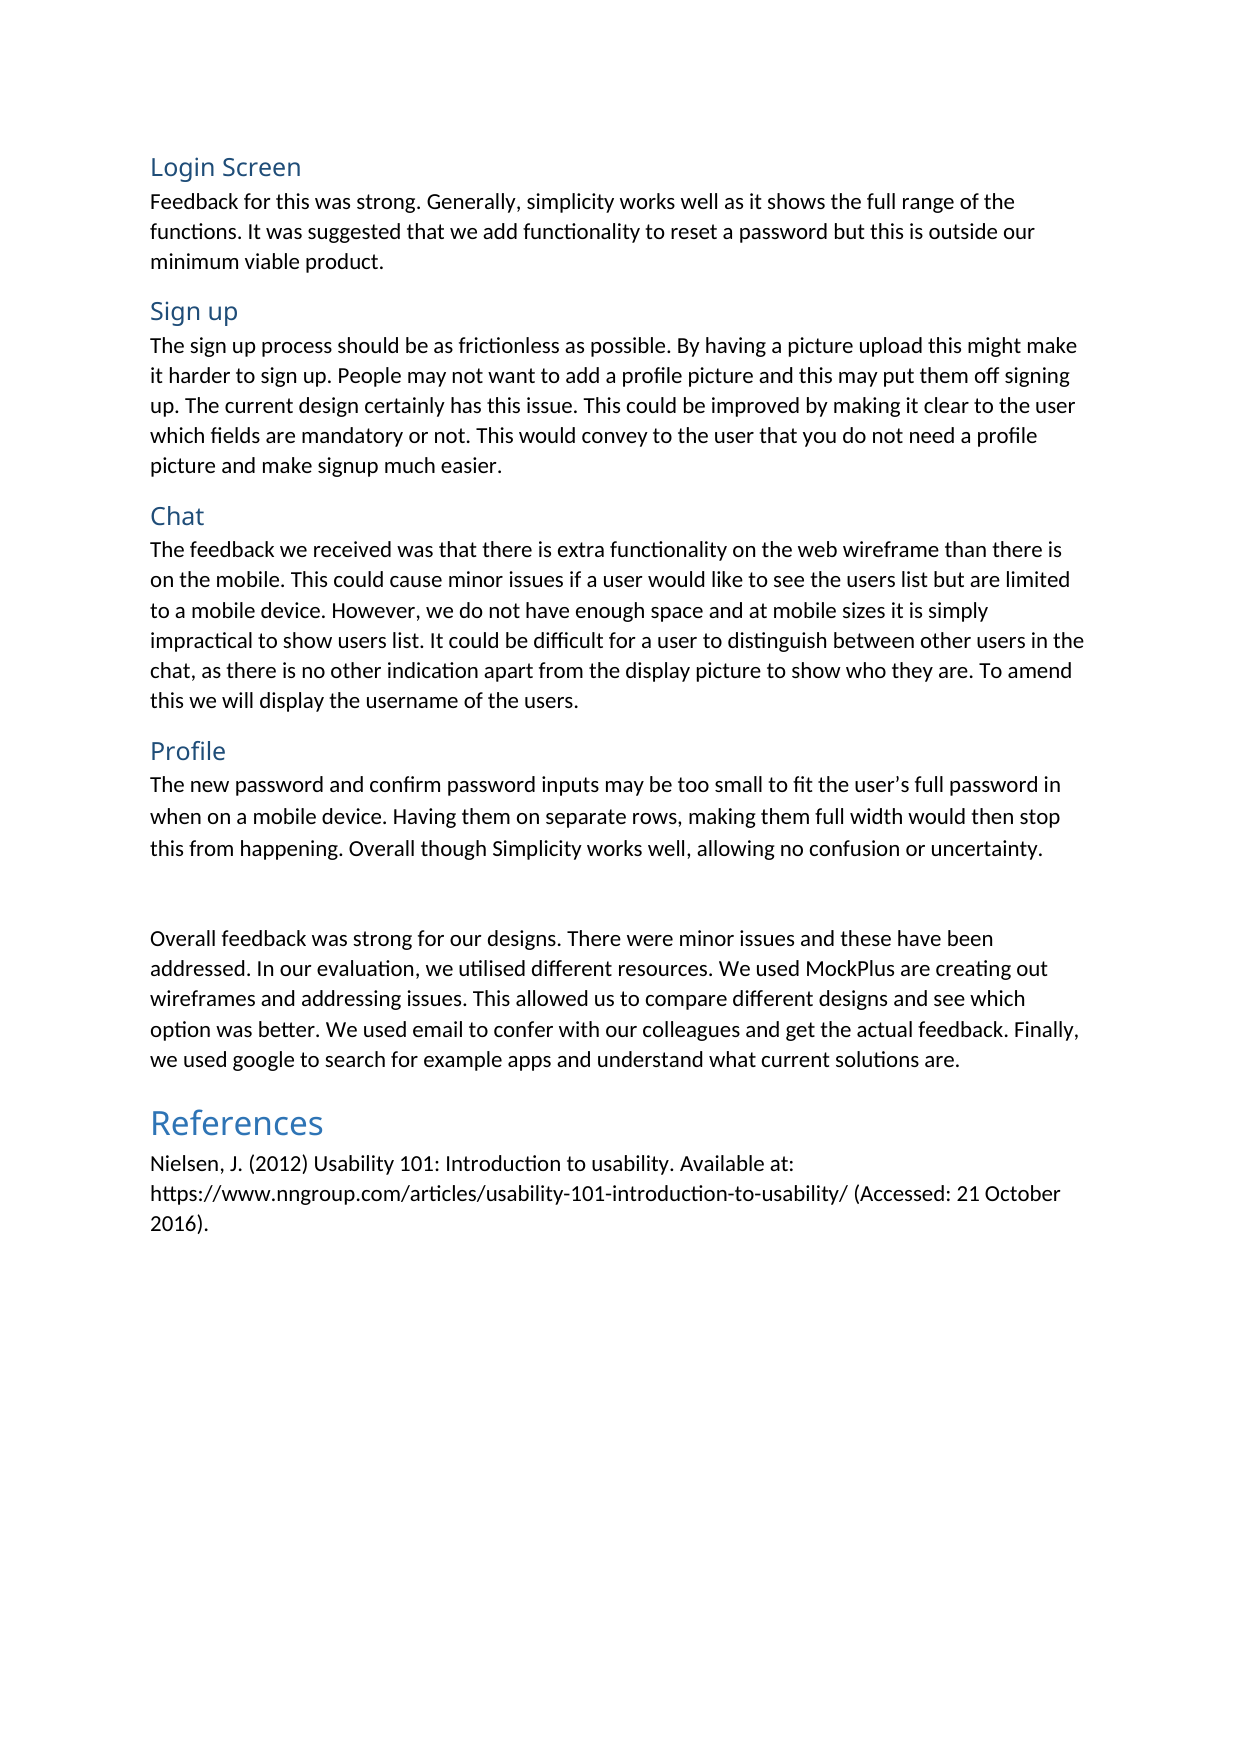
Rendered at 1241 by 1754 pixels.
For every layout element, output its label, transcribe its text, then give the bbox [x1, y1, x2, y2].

text The new password and confirm password inputs may be too small to fit the user’s full password in when on a mobile device. Having them on separate rows, making them full width would then stop this from happening. Overall though Simplicity works well, allowing no confusion or uncertainty. [150, 770, 1090, 862]
text The feedback we received was that there is extra functionality on the web wireframe than there is on the mobile. This could cause minor issues if a user would like to see the users list but are limited to a mobile device. However, we do not have enough space and at mobile sizes it is simply impractical to show users list. It could be difficult for a user to distinguish between other users in the chat, as there is no other indication apart from the display picture to show who they are. To amend this we will display the username of the users. [150, 535, 1090, 714]
subtitle Login Screen [150, 150, 1090, 184]
text Overall feedback was strong for our designs. There were minor issues and these have been addressed. In our evaluation, we utilised different resources. We used MockPlus are creating out wireframes and addressing issues. This allowed us to compare different designs and see which option was better. We used email to confer with our colleagues and get the actual feedback. Finally, we used google to search for example apps and understand what current solutions are. [150, 924, 1090, 1073]
subtitle Sign up [150, 294, 1090, 328]
text The sign up process should be as frictionless as possible. By having a picture upload this might make it harder to sign up. People may not want to add a profile picture and this may put them off signing up. The current design certainly has this issue. This could be improved by making it clear to the user which fields are mandatory or not. This would convey to the user that you do not need a profile picture and make signup much easier. [150, 331, 1090, 480]
subtitle Profile [150, 733, 1090, 767]
subtitle Chat [150, 498, 1090, 533]
text Nielsen, J. (2012) Usability 101: Introduction to usability. Available at: https://www.nngroup.com/articles/usability-101-introduction-to-usability/ (Accessed: 21 October 2016). [150, 1149, 1090, 1238]
text Feedback for this was strong. Generally, simplicity works well as it shows the full range of the functions. It was suggested that we add functionality to reset a password but this is outside our minimum viable product. [150, 187, 1090, 275]
subtitle References [150, 1100, 1090, 1146]
